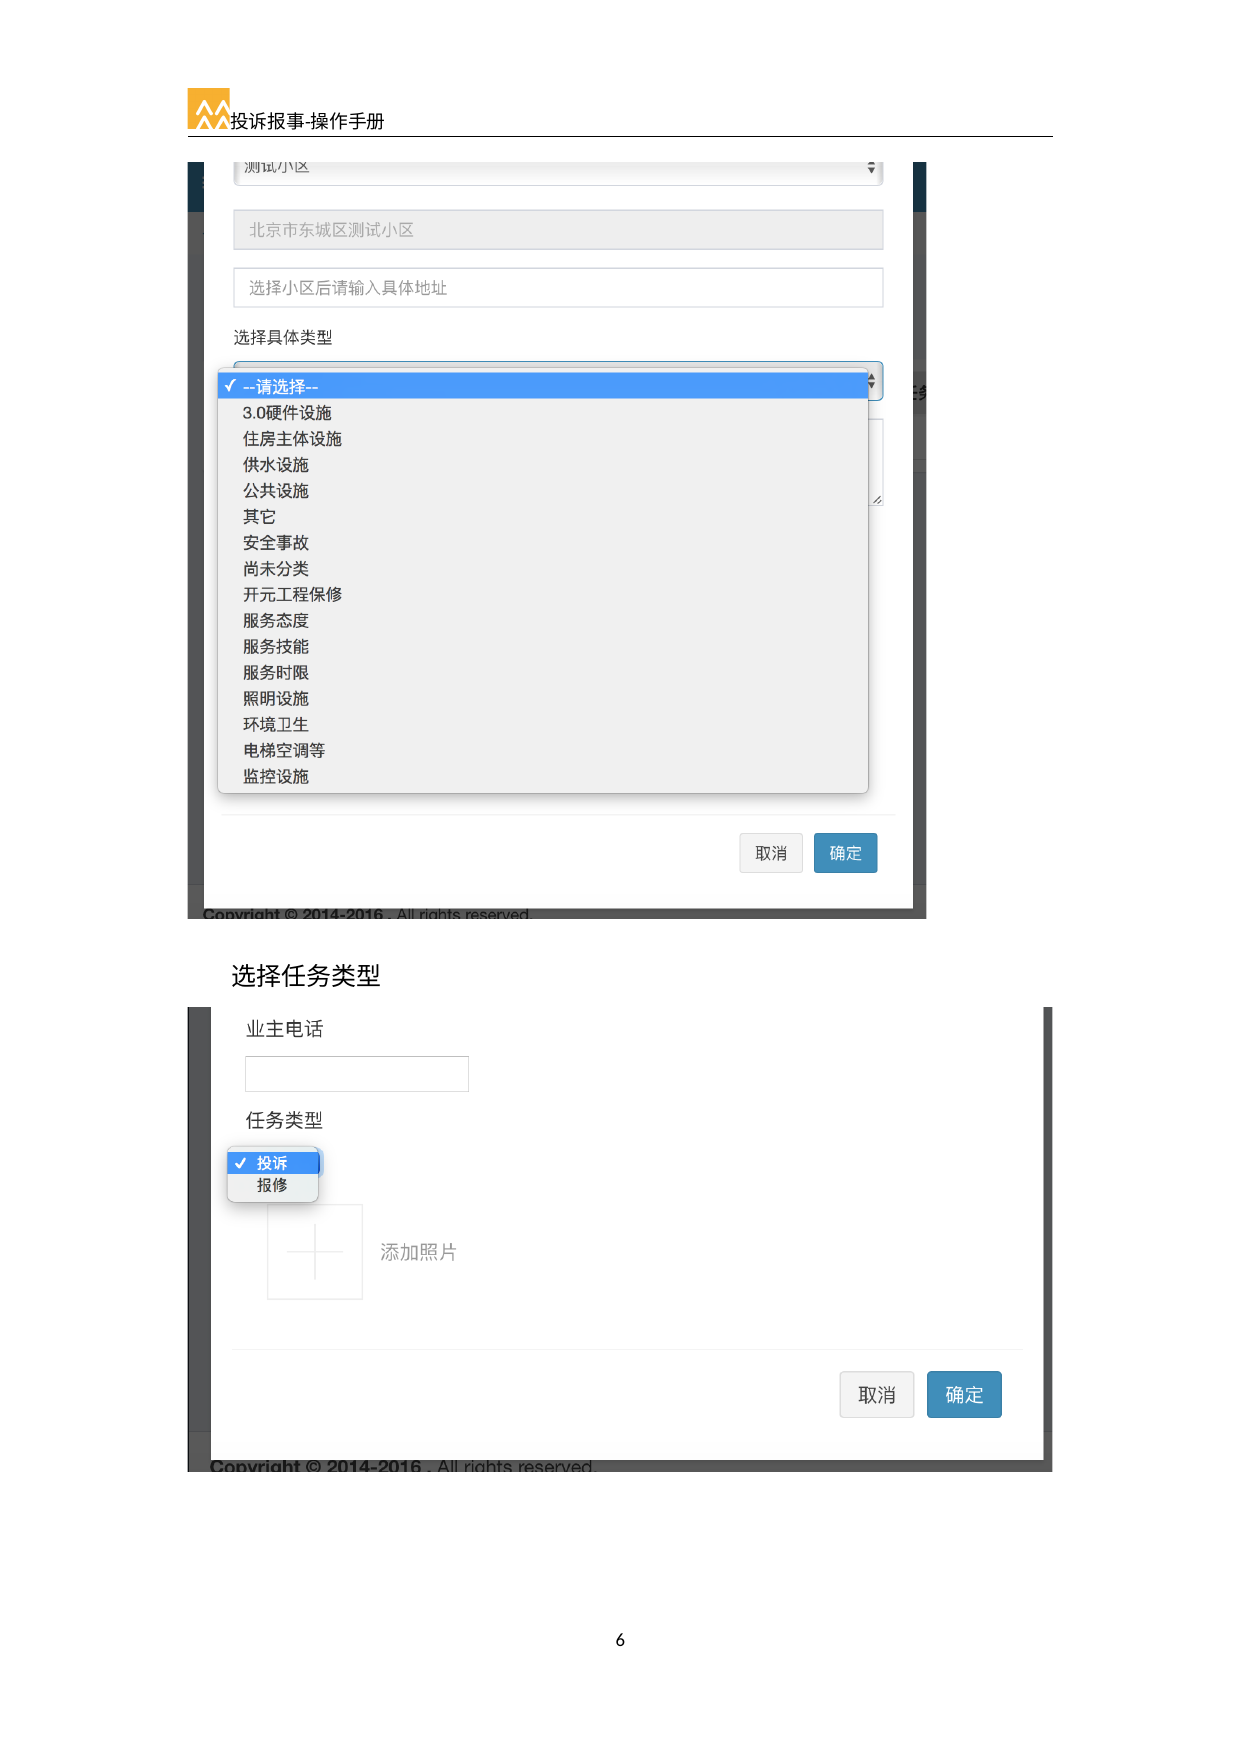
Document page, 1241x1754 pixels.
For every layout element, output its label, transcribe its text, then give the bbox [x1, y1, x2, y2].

text 选择任务类型 [187, 942, 1053, 1007]
picture [187, 162, 927, 919]
picture [187, 88, 230, 129]
picture [187, 1007, 1053, 1472]
